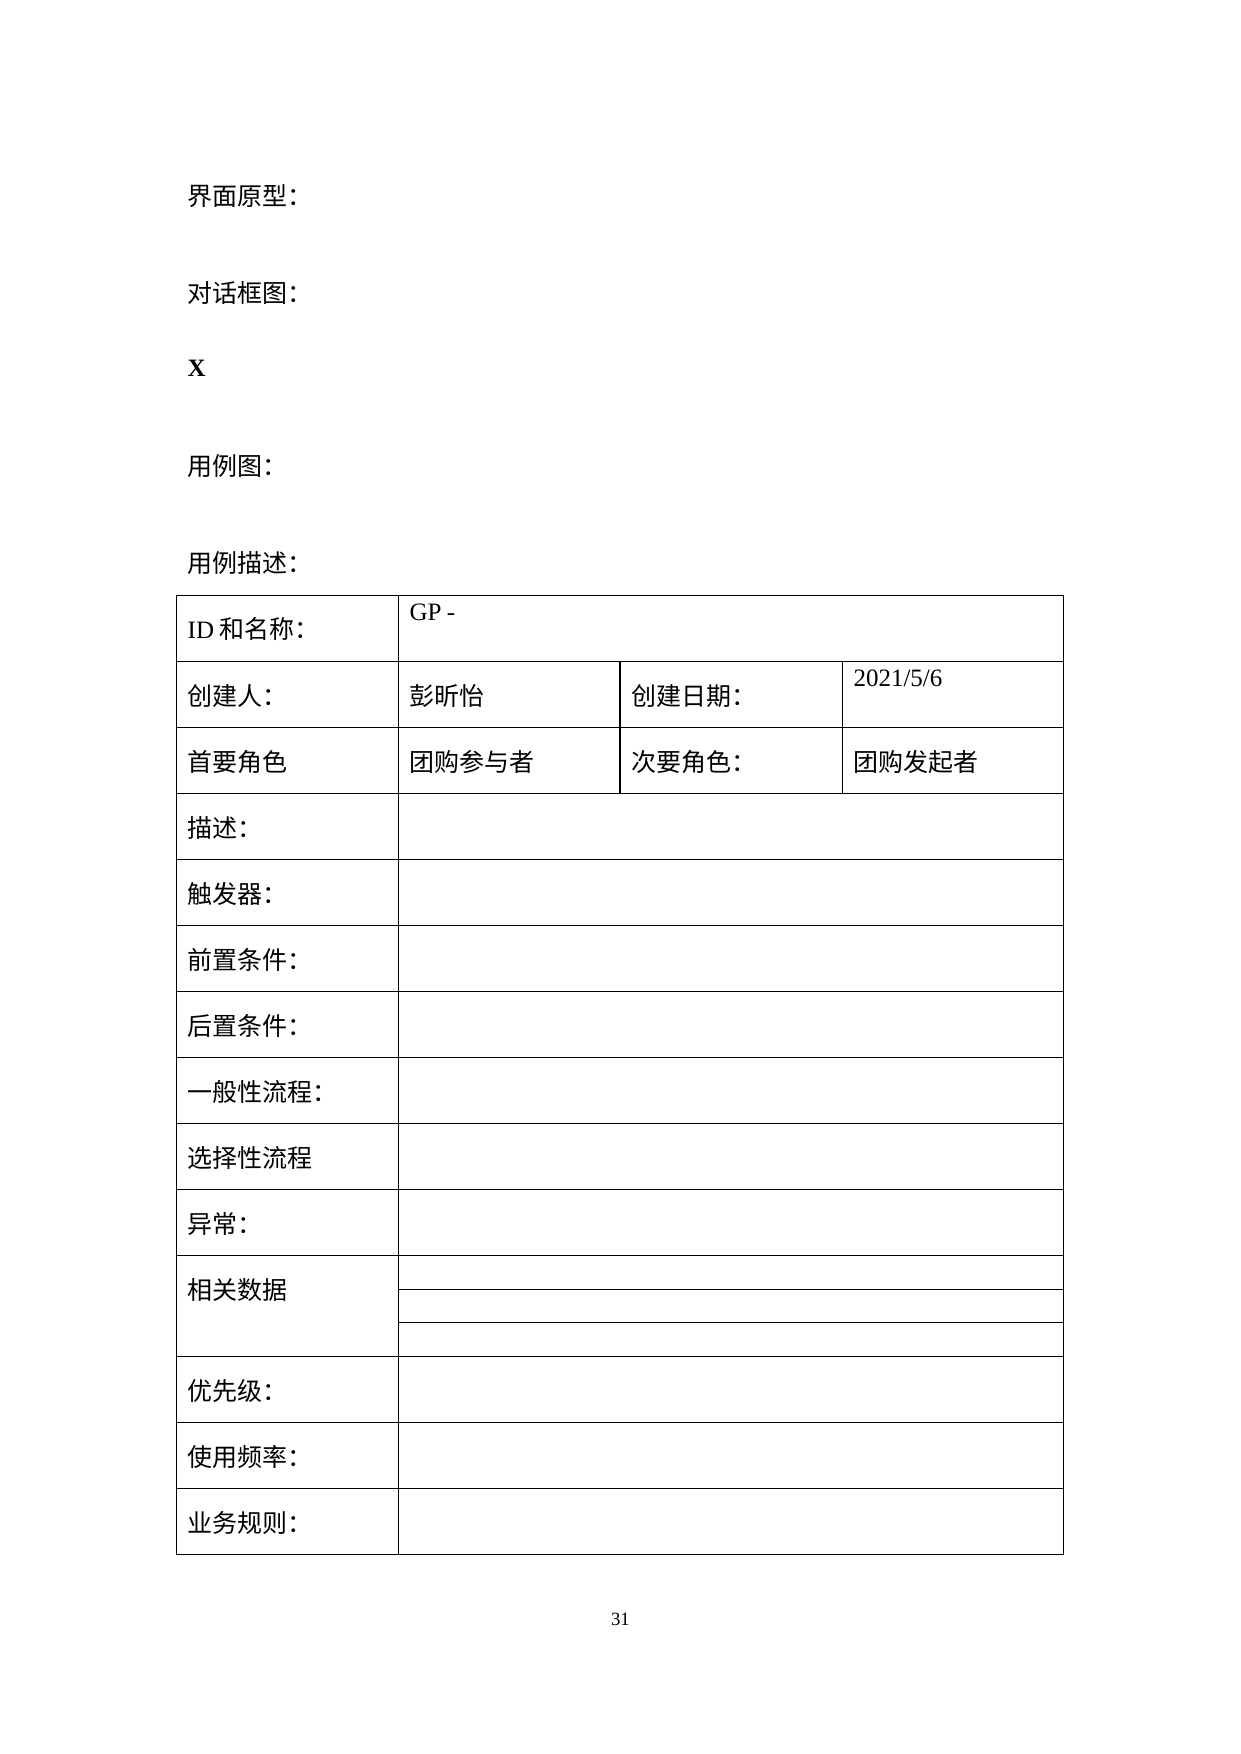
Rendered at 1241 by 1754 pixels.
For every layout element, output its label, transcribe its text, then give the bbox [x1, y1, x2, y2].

table_cell [399, 926, 1063, 991]
table_cell 前置条件： [177, 926, 398, 991]
table_cell 首要角色 [177, 728, 398, 793]
table_cell [399, 1423, 1063, 1488]
table_cell [399, 860, 1063, 925]
table_cell 优先级： [177, 1357, 398, 1422]
table_cell 选择性流程 [177, 1124, 398, 1189]
table_cell 彭昕怡 [399, 662, 619, 727]
table_cell 异常： [177, 1190, 398, 1255]
table_cell 后置条件： [177, 992, 398, 1057]
table_cell [399, 1489, 1063, 1554]
table_cell [399, 1058, 1063, 1123]
table_cell [399, 1190, 1063, 1255]
text 用例描述： [187, 529, 1053, 594]
table_cell 创建人： [177, 662, 398, 727]
table_cell [399, 1357, 1063, 1422]
table_cell 一般性流程： [177, 1058, 398, 1123]
table_cell 创建日期： [621, 662, 842, 727]
text 对话框图： [187, 259, 1053, 324]
table_cell 使用频率： [177, 1423, 398, 1488]
table_cell [399, 992, 1063, 1057]
table_cell [399, 1256, 1063, 1288]
text 界面原型： [187, 162, 1053, 227]
table_cell [399, 1290, 1063, 1322]
table_header GP - [399, 596, 1063, 661]
table_cell 业务规则： [177, 1489, 398, 1554]
table_cell 2021/5/6 [843, 662, 1063, 727]
table_cell 相关数据 [177, 1256, 398, 1356]
table_cell 次要角色： [621, 728, 842, 793]
table_cell 描述： [177, 794, 398, 859]
table_cell [399, 1323, 1063, 1356]
table_cell 团购参与者 [399, 728, 619, 793]
table_header ID和名称： [177, 596, 398, 661]
table_cell 团购发起者 [843, 728, 1063, 793]
text 用例图： [187, 432, 1053, 497]
table_cell 触发器： [177, 860, 398, 925]
table_cell [399, 794, 1063, 859]
subtitle X [187, 352, 1053, 384]
table_cell [399, 1124, 1063, 1189]
